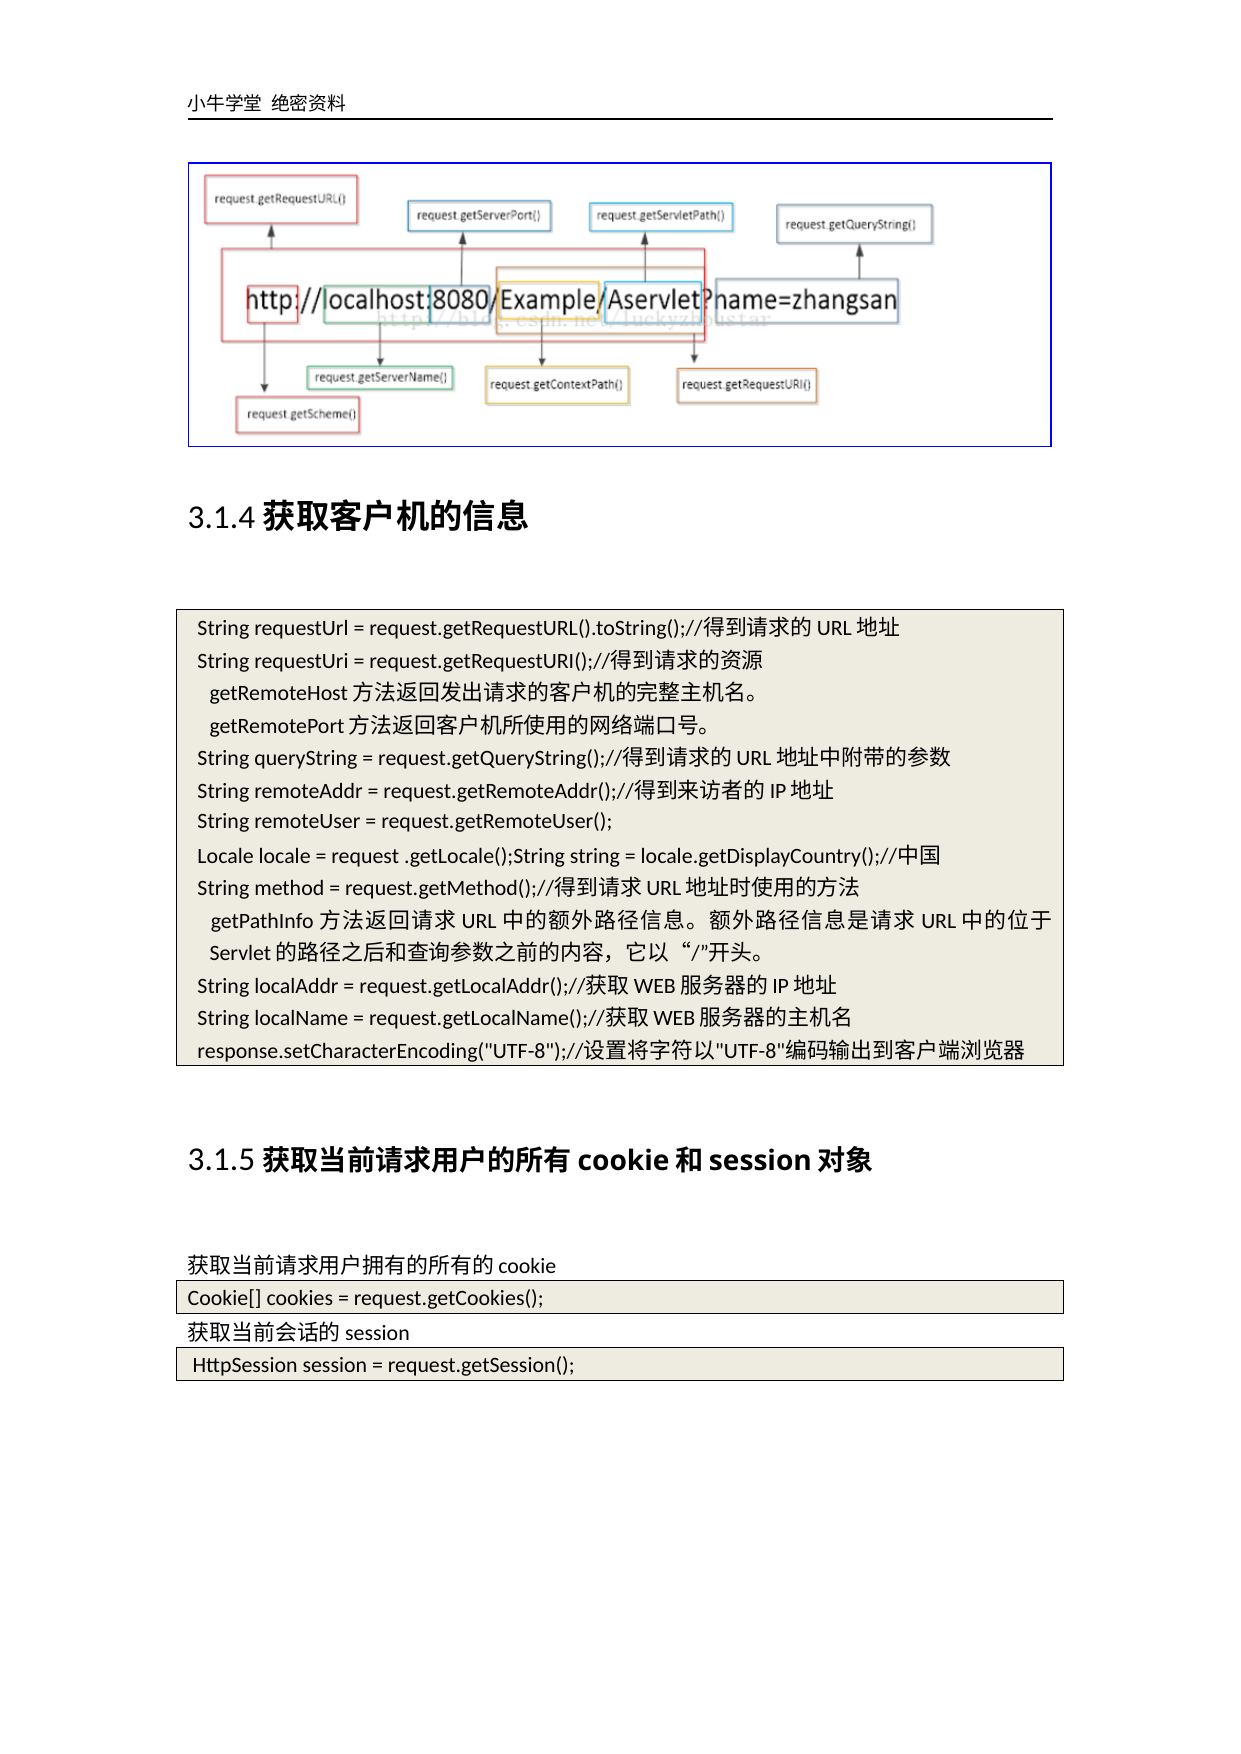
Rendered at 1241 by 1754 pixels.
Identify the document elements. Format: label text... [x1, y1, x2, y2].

table_header HttpSession session = request.getSession(); [177, 1348, 1063, 1380]
table_header Cookie[] cookies = request.getCookies(); [177, 1281, 1063, 1313]
text 获取当前请求用户拥有的所有的cookie [187, 1247, 1053, 1280]
subtitle 获取客户机的信息 [187, 482, 1053, 547]
subtitle 获取当前请求用户的所有cookie和session对象 [187, 1125, 1053, 1190]
picture [189, 164, 1050, 446]
table_header String requestUrl = request.getRequestURL().toString();//得到请求的URL地址 String requestUri = request.getRequestURI();//得到请求的资源 getRemoteHost方法返回发出请求的客户机的完整主机名。 getRemotePort方法返回客户机所使用的网络端口号。 String queryString = request.getQueryString();//得到请求的URL地址中附带的参数 String remoteAddr = request.getRemoteAddr();//得到来访者的IP地址 String remoteUser = request.getRemoteUser(); Locale locale = request .getLocale();String string = locale.getDisplayCountry();//中国 String method = request.getMethod();//得到请求URL地址时使用的方法 getPathInfo方法返回请求URL中的额外路径信息。额外路径信息是请求URL中的位于Servlet的路径之后和查询参数之前的内容，它以“/”开头。 String localAddr = request.getLocalAddr();//获取WEB服务器的IP地址 String localName = request.getLocalName();//获取WEB服务器的主机名 response.setCharacterEncoding("UTF-8");//设置将字符以"UTF-8"编码输出到客户端浏览器 [177, 610, 1063, 1065]
text 获取当前会话的session [187, 1314, 1053, 1347]
